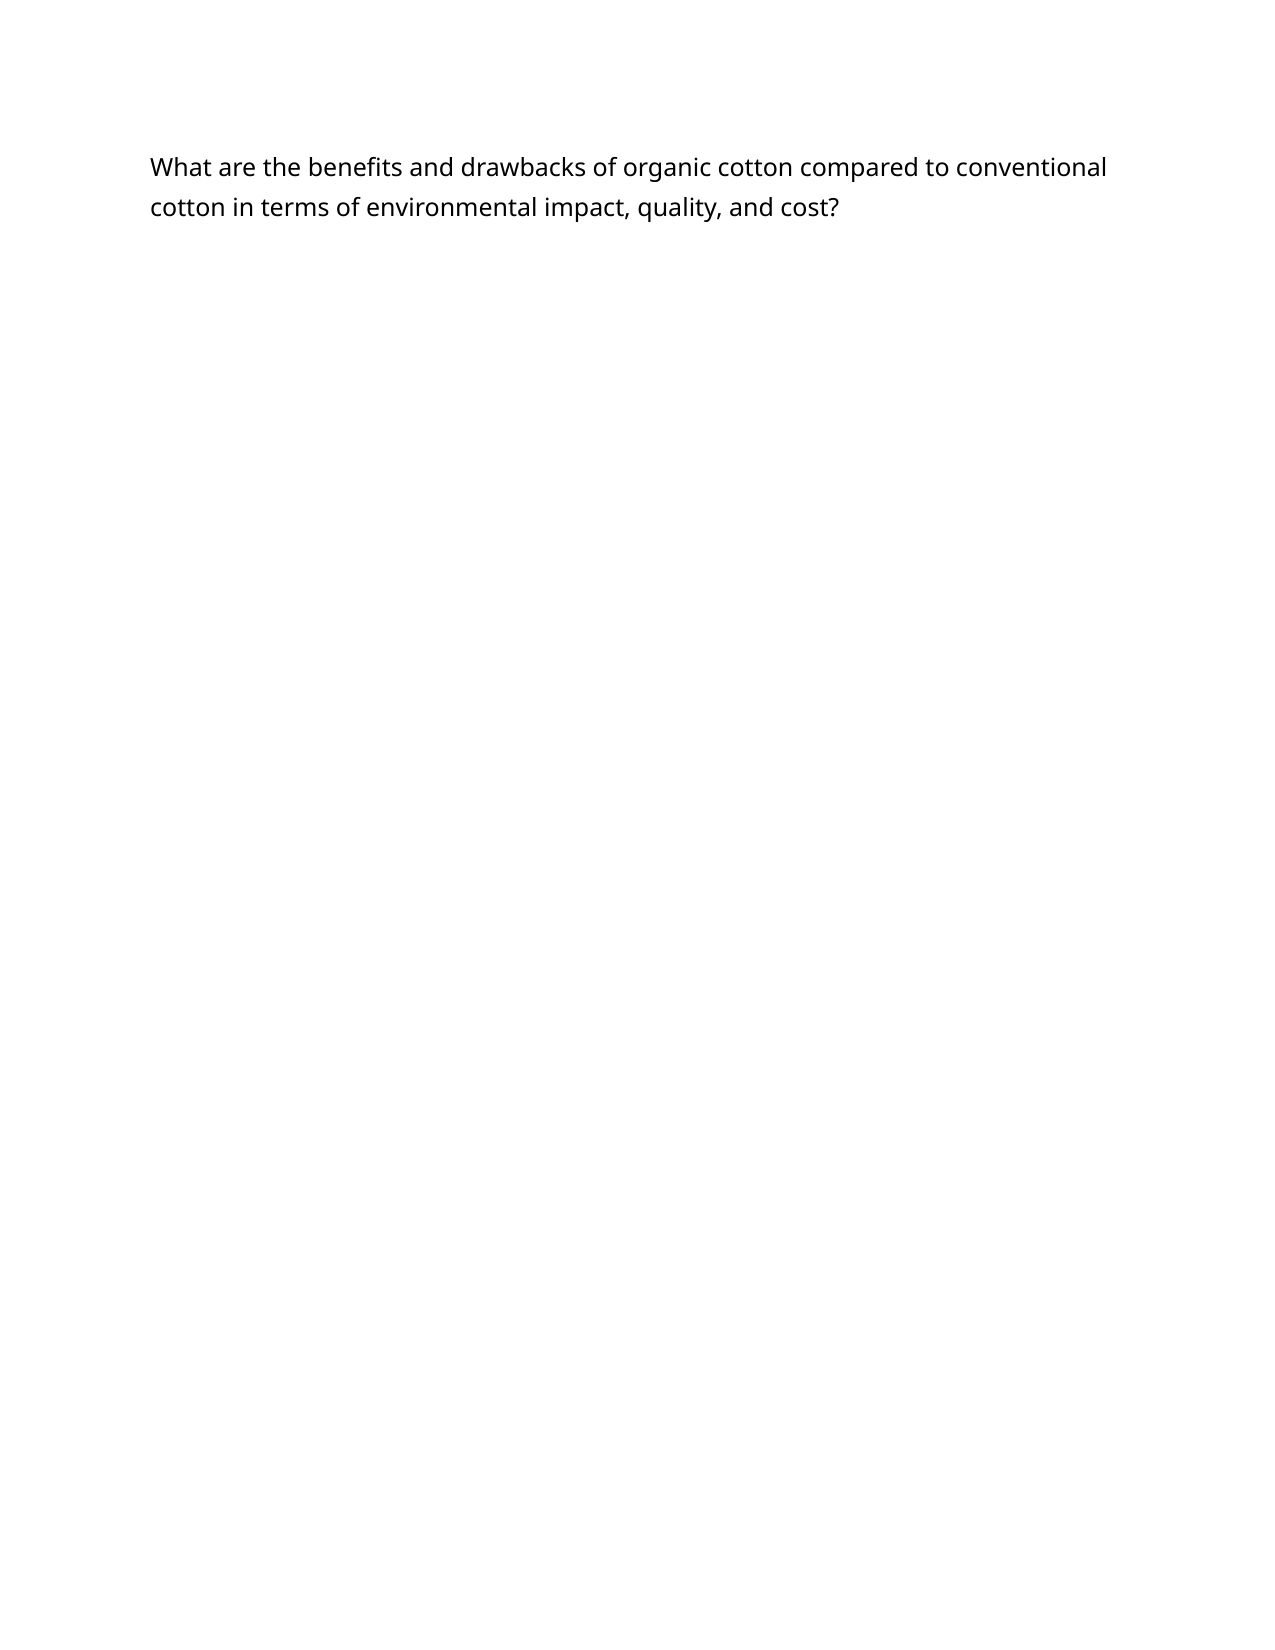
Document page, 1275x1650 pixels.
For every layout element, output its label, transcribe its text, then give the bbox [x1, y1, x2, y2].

text What are the benefits and drawbacks of organic cotton compared to conventional cotton in terms of environmental impact, quality, and cost? [150, 150, 1125, 223]
